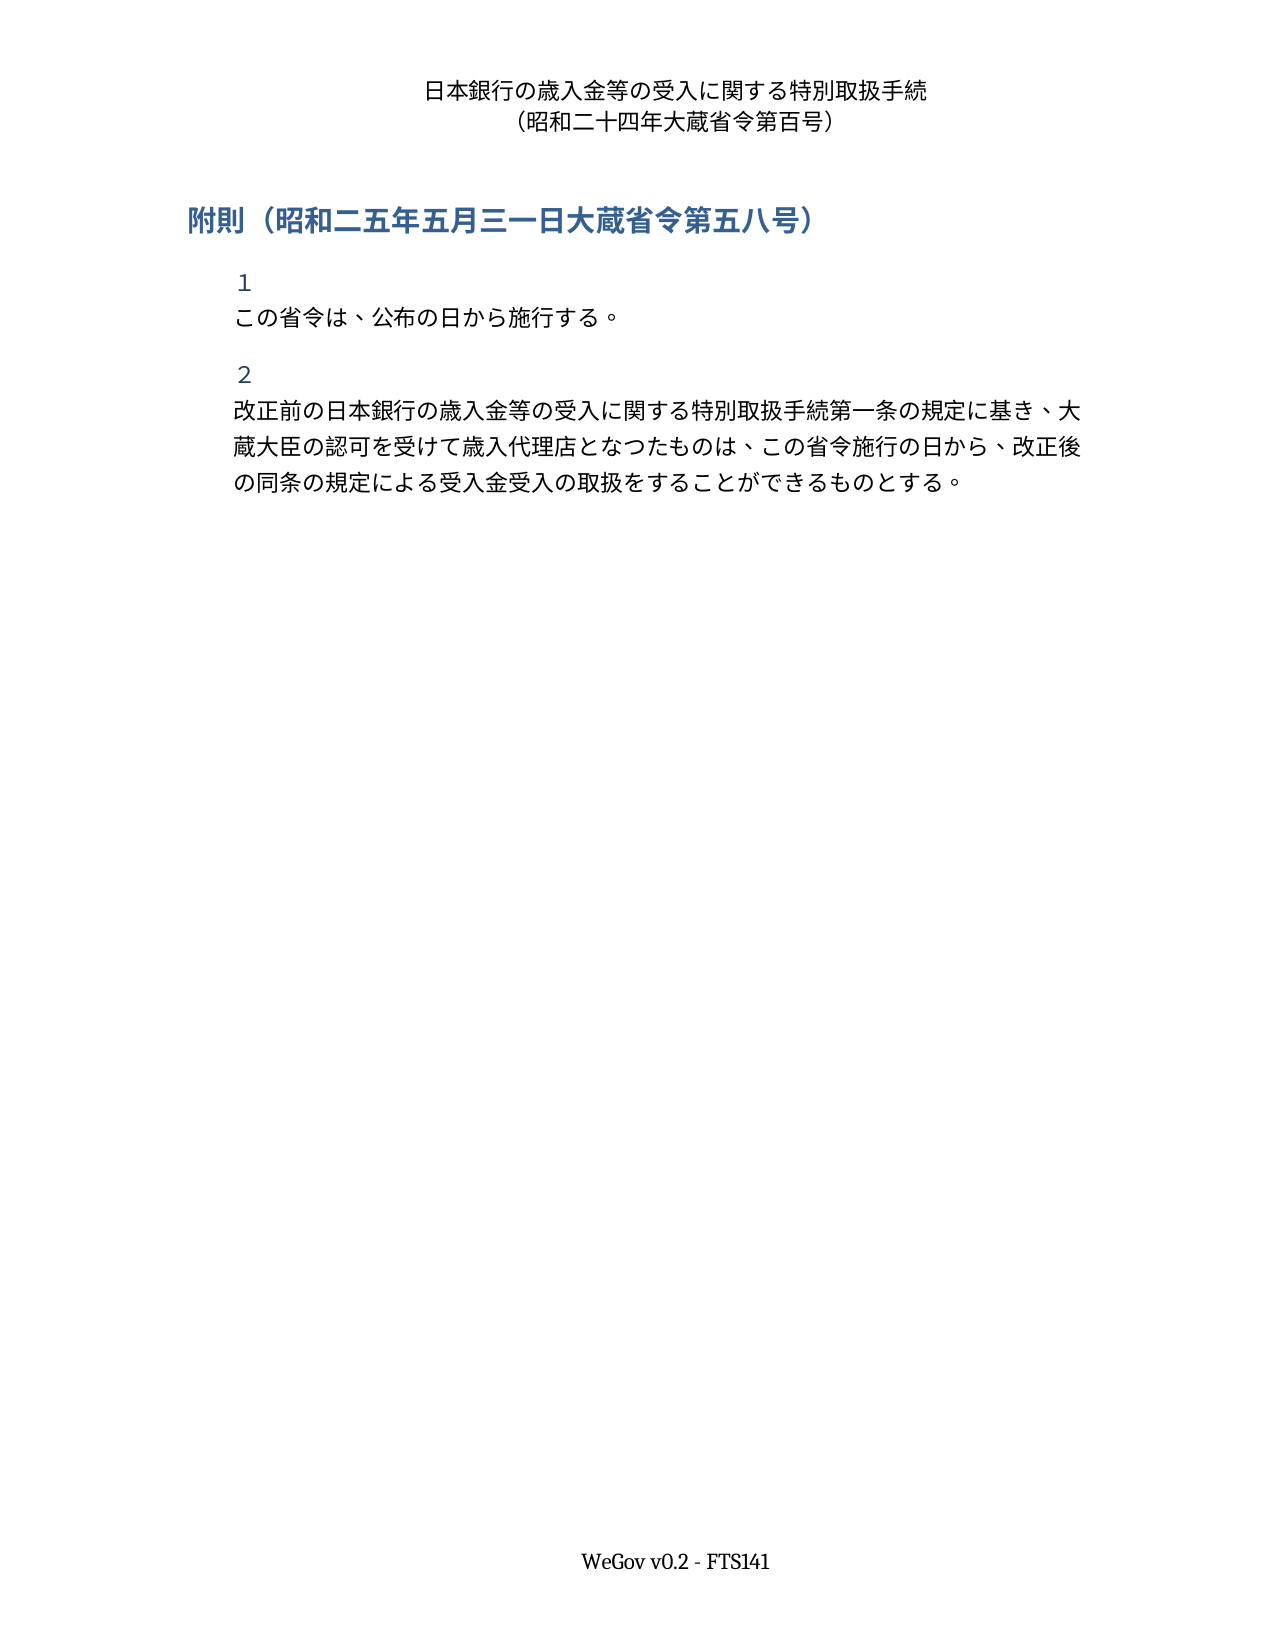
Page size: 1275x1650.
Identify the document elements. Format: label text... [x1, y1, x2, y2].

subtitle 附則（昭和二五年五月三一日大蔵省令第五八号） [187, 200, 1087, 240]
text この省令は、公布の日から施行する。 [233, 302, 1087, 334]
subtitle １ [233, 266, 1087, 298]
subtitle ２ [233, 359, 1087, 390]
text 改正前の日本銀行の歳入金等の受入に関する特別取扱手続第一条の規定に基き、大蔵大臣の認可を受けて歳入代理店となつたものは、この省令施行の日から、改正後の同条の規定による受入金受入の取扱をすることができるものとする。 [233, 395, 1087, 498]
